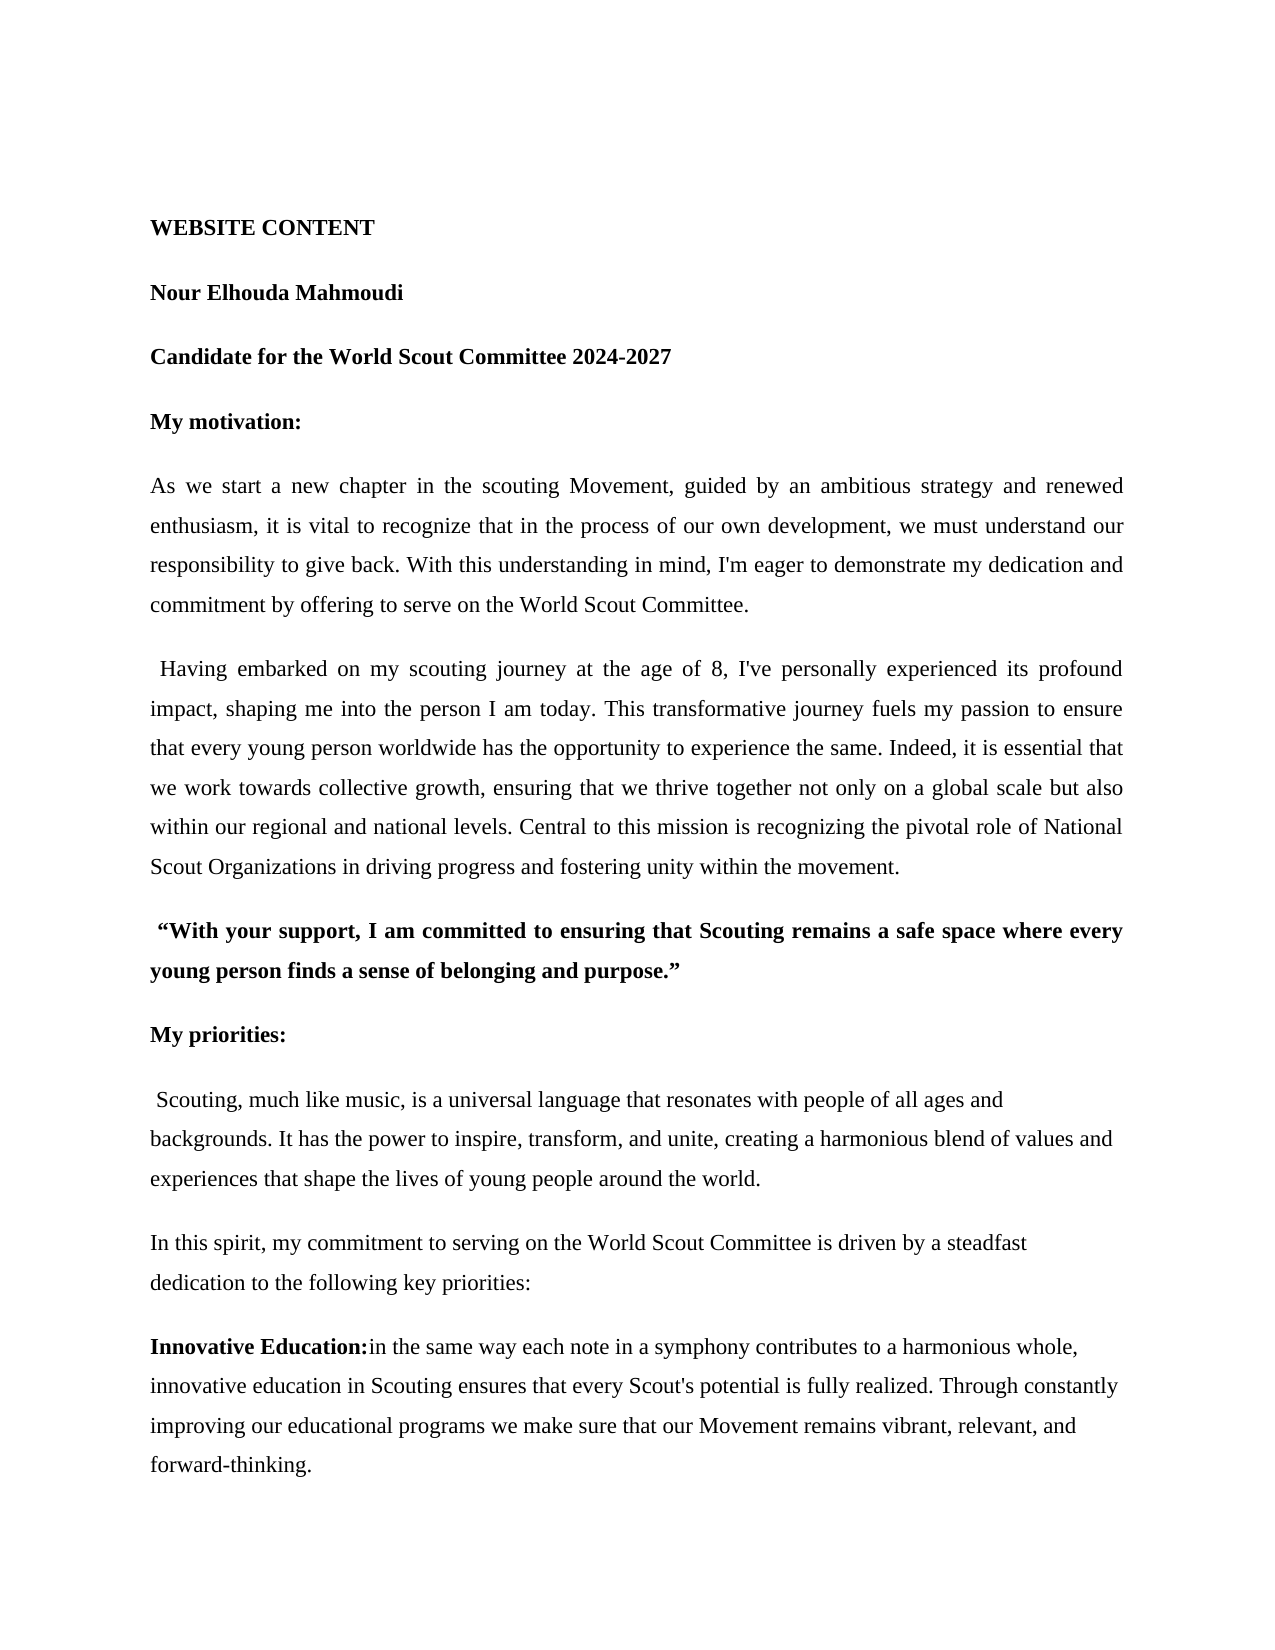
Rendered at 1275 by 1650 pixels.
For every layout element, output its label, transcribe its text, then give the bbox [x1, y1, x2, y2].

text Scouting, much like music, is a universal language that resonates with people of all ages and backgrounds. It has the power to inspire, transform, and unite, creating a harmonious blend of values and experiences that shape the lives of young people around the world. [150, 1086, 1125, 1191]
text As we start a new chapter in the scouting Movement, guided by an ambitious strategy and renewed enthusiasm, it is vital to recognize that in the process of our own development, we must understand our responsibility to give back. With this understanding in mind, I'm eager to demonstrate my dedication and commitment by offering to serve on the World Scout Committee. [150, 472, 1125, 617]
text “With your support, I am committed to ensuring that Scouting remains a safe space where every young person finds a sense of belonging and purpose.” [150, 917, 1125, 983]
text In this spirit, my commitment to serving on the World Scout Committee is driven by a steadfast dedication to the following key priorities: [150, 1229, 1125, 1295]
text WEBSITE CONTENT [150, 214, 1125, 241]
text Innovative Education:in the same way each note in a symphony contributes to a harmonious whole, innovative education in Scouting ensures that every Scout's potential is fully realized. Through constantly improving our educational programs we make sure that our Movement remains vibrant, relevant, and forward-thinking. [150, 1333, 1125, 1478]
text My priorities: [150, 1021, 1125, 1047]
text Having embarked on my scouting journey at the age of 8, I've personally experienced its profound impact, shaping me into the person I am today. This transformative journey fuels my passion to ensure that every young person worldwide has the opportunity to experience the same. Indeed, it is essential that we work towards collective growth, ensuring that we thrive together not only on a global scale but also within our regional and national levels. Central to this mission is recognizing the pivotal role of National Scout Organizations in driving progress and fostering unity within the movement. [150, 655, 1125, 879]
text Nour Elhouda Mahmoudi [150, 279, 1125, 305]
text My motivation: [150, 408, 1125, 434]
text Candidate for the World Scout Committee 2024-2027 [150, 343, 1125, 370]
